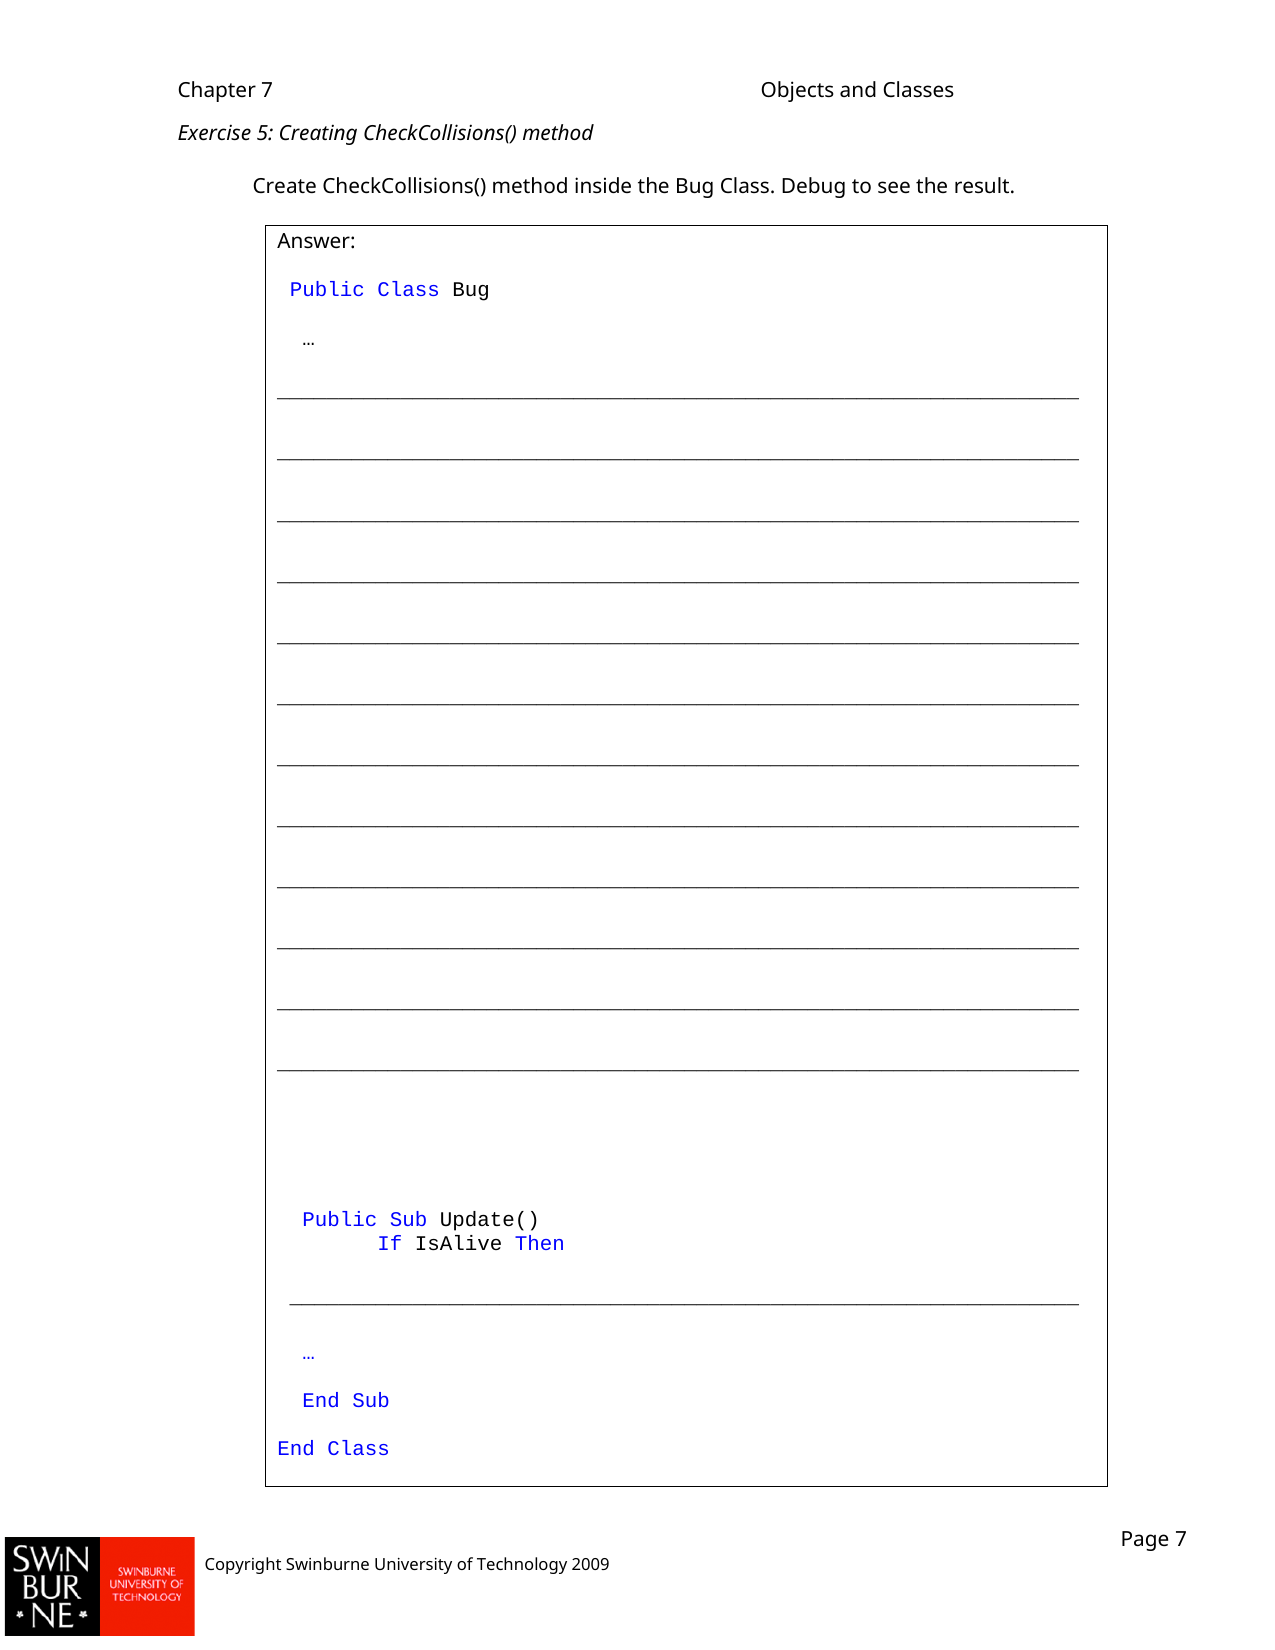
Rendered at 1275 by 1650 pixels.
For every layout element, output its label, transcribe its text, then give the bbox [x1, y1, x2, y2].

table_header Answer: Public Class Bug … Public Sub Update() If IsAlive Then … End Sub End Class [266, 226, 1107, 1486]
text Exercise 5: Creating CheckCollisions() method [177, 118, 1186, 147]
picture [4, 1537, 195, 1636]
list Create CheckCollisions() method inside the Bug Class. Debug to see the result. [252, 172, 1186, 200]
